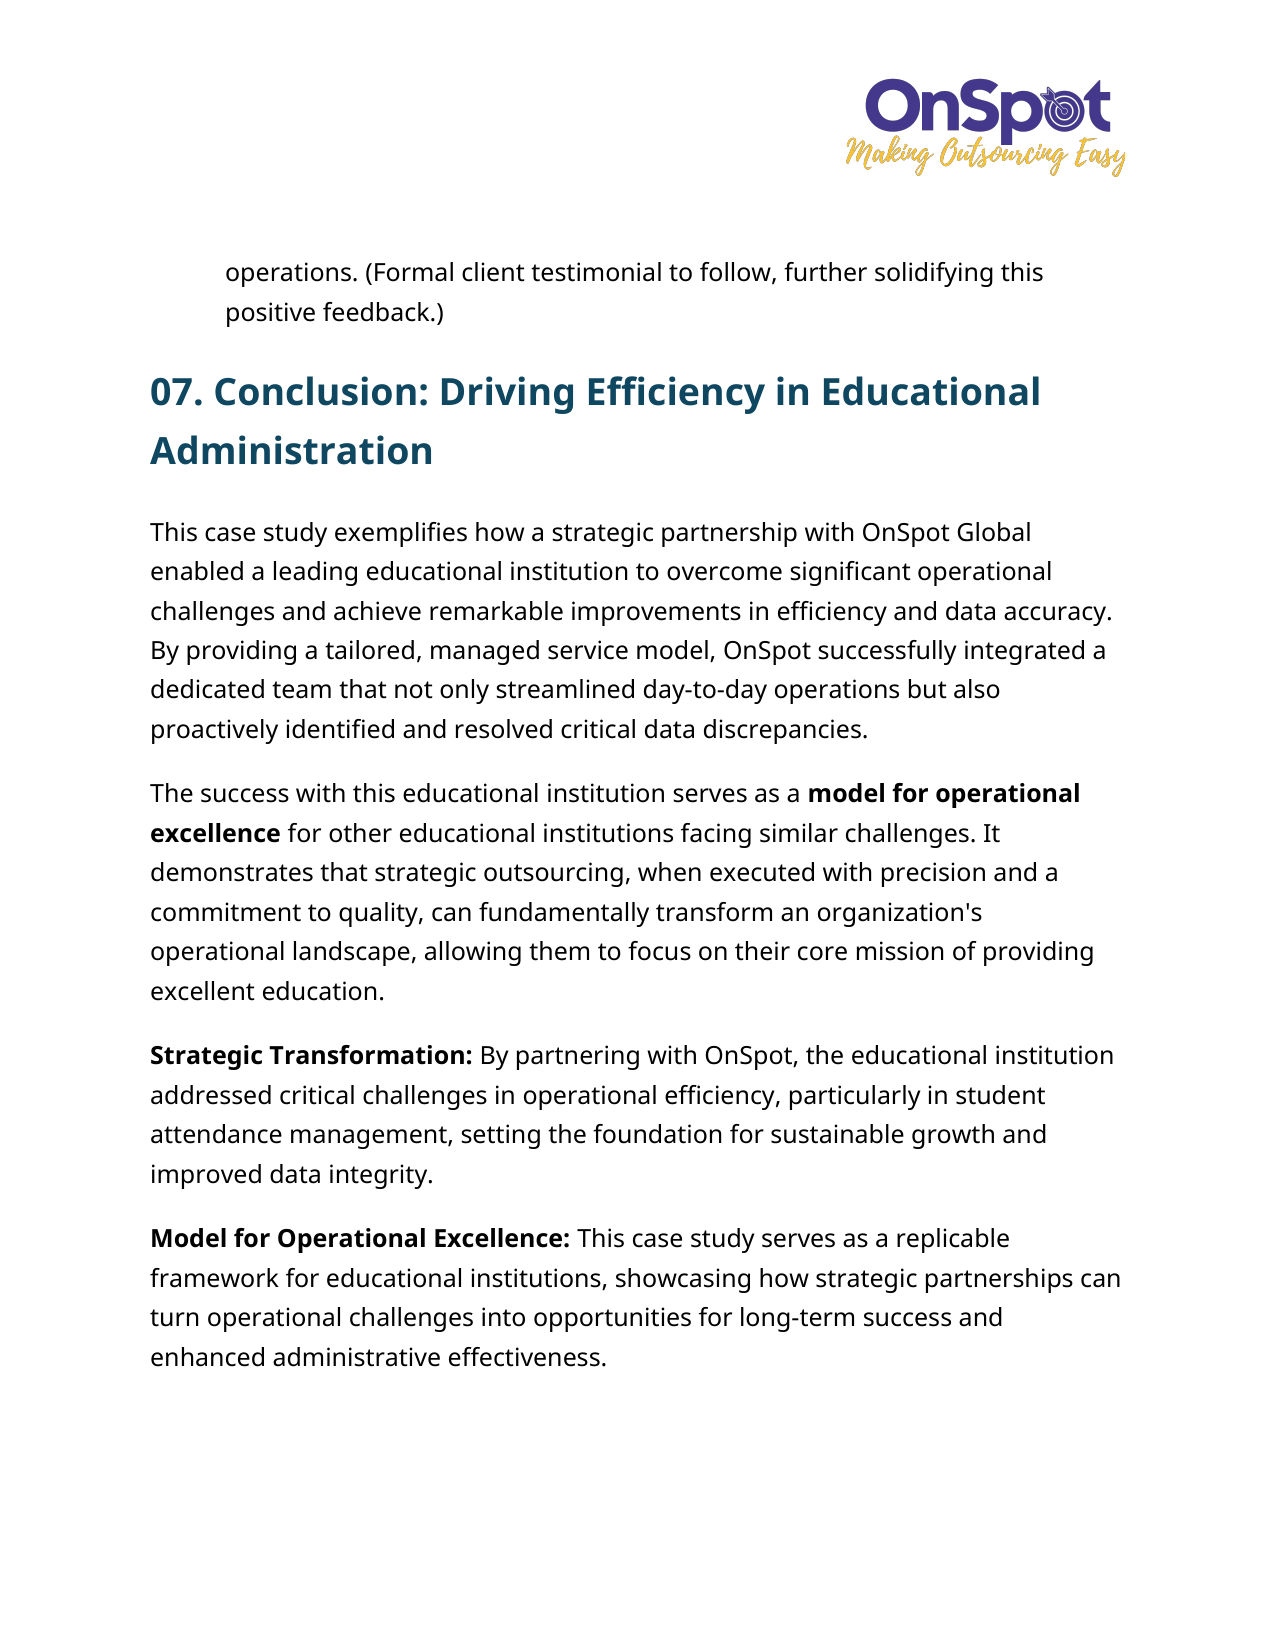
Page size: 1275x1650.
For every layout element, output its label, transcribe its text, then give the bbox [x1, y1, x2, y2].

text The success with this educational institution serves as a model for operational excellence for other educational institutions facing similar challenges. It demonstrates that strategic outsourcing, when executed with precision and a commitment to quality, can fundamentally transform an organization's operational landscape, allowing them to focus on their core mission of providing excellent education. [150, 776, 1125, 1008]
text Strategic Transformation: By partnering with OnSpot, the educational institution addressed critical challenges in operational efficiency, particularly in student attendance management, setting the foundation for sustainable growth and improved data integrity. [150, 1038, 1125, 1191]
subtitle 07. Conclusion: Driving Efficiency in Educational Administration [150, 365, 1125, 475]
text This case study exemplifies how a strategic partnership with OnSpot Global enabled a leading educational institution to overcome significant operational challenges and achieve remarkable improvements in efficiency and data accuracy. By providing a tailored, managed service model, OnSpot successfully integrated a dedicated team that not only streamlined day-to-day operations but also proactively identified and resolved critical data discrepancies. [150, 514, 1125, 746]
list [187, 255, 1125, 328]
text Model for Operational Excellence: This case study serves as a replicable framework for educational institutions, showcasing how strategic partnerships can turn operational challenges into opportunities for long-term success and enhanced administrative effectiveness. [150, 1221, 1125, 1373]
